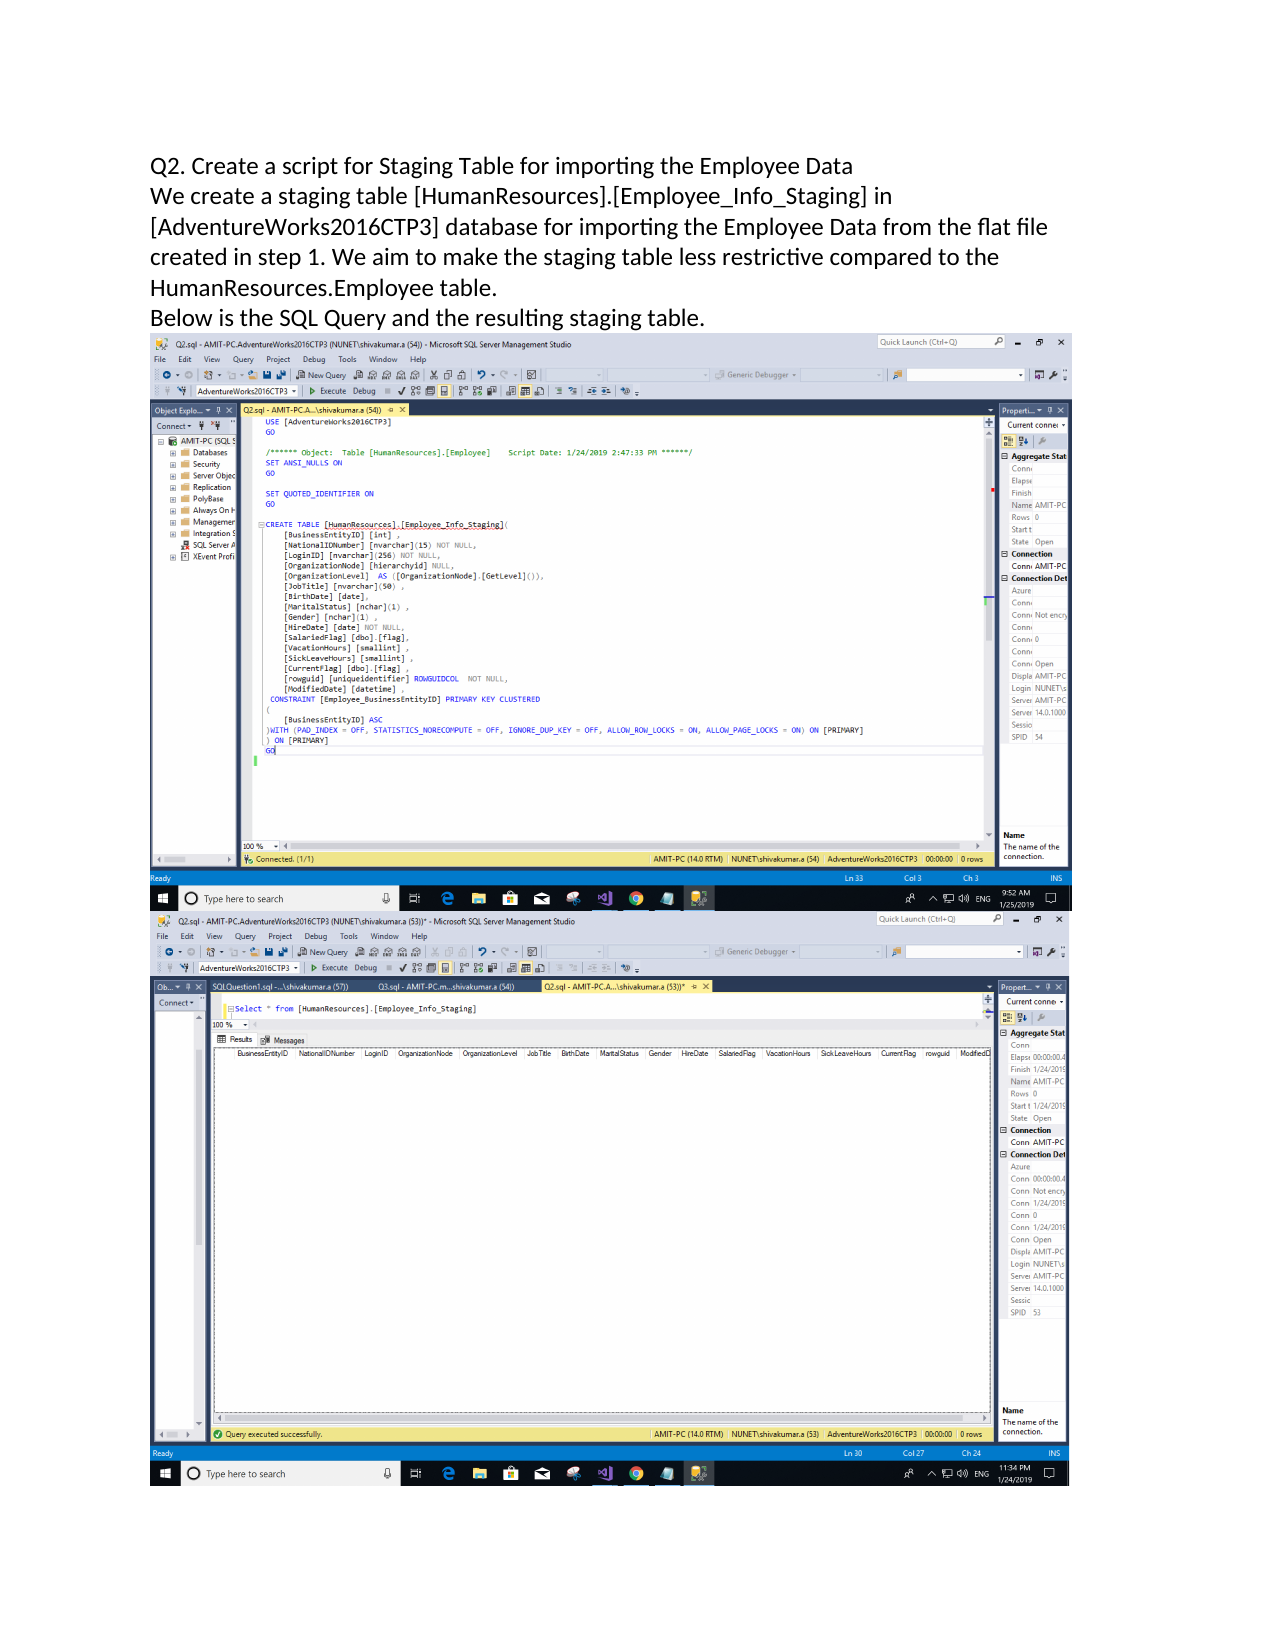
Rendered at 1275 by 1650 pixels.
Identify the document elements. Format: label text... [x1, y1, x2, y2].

text We create a staging table [HumanResources].[Employee_Info_Staging] in [AdventureWorks2016CTP3] database for importing the Employee Data from the flat file created in step 1. We aim to make the staging table less restrictive compared to the HumanResources.Employee table. [150, 181, 1125, 303]
picture [150, 333, 1072, 1486]
text Q2. Create a script for Staging Table for importing the Employee Data [150, 150, 1125, 181]
text Below is the SQL Query and the resulting staging table. [150, 303, 1125, 333]
